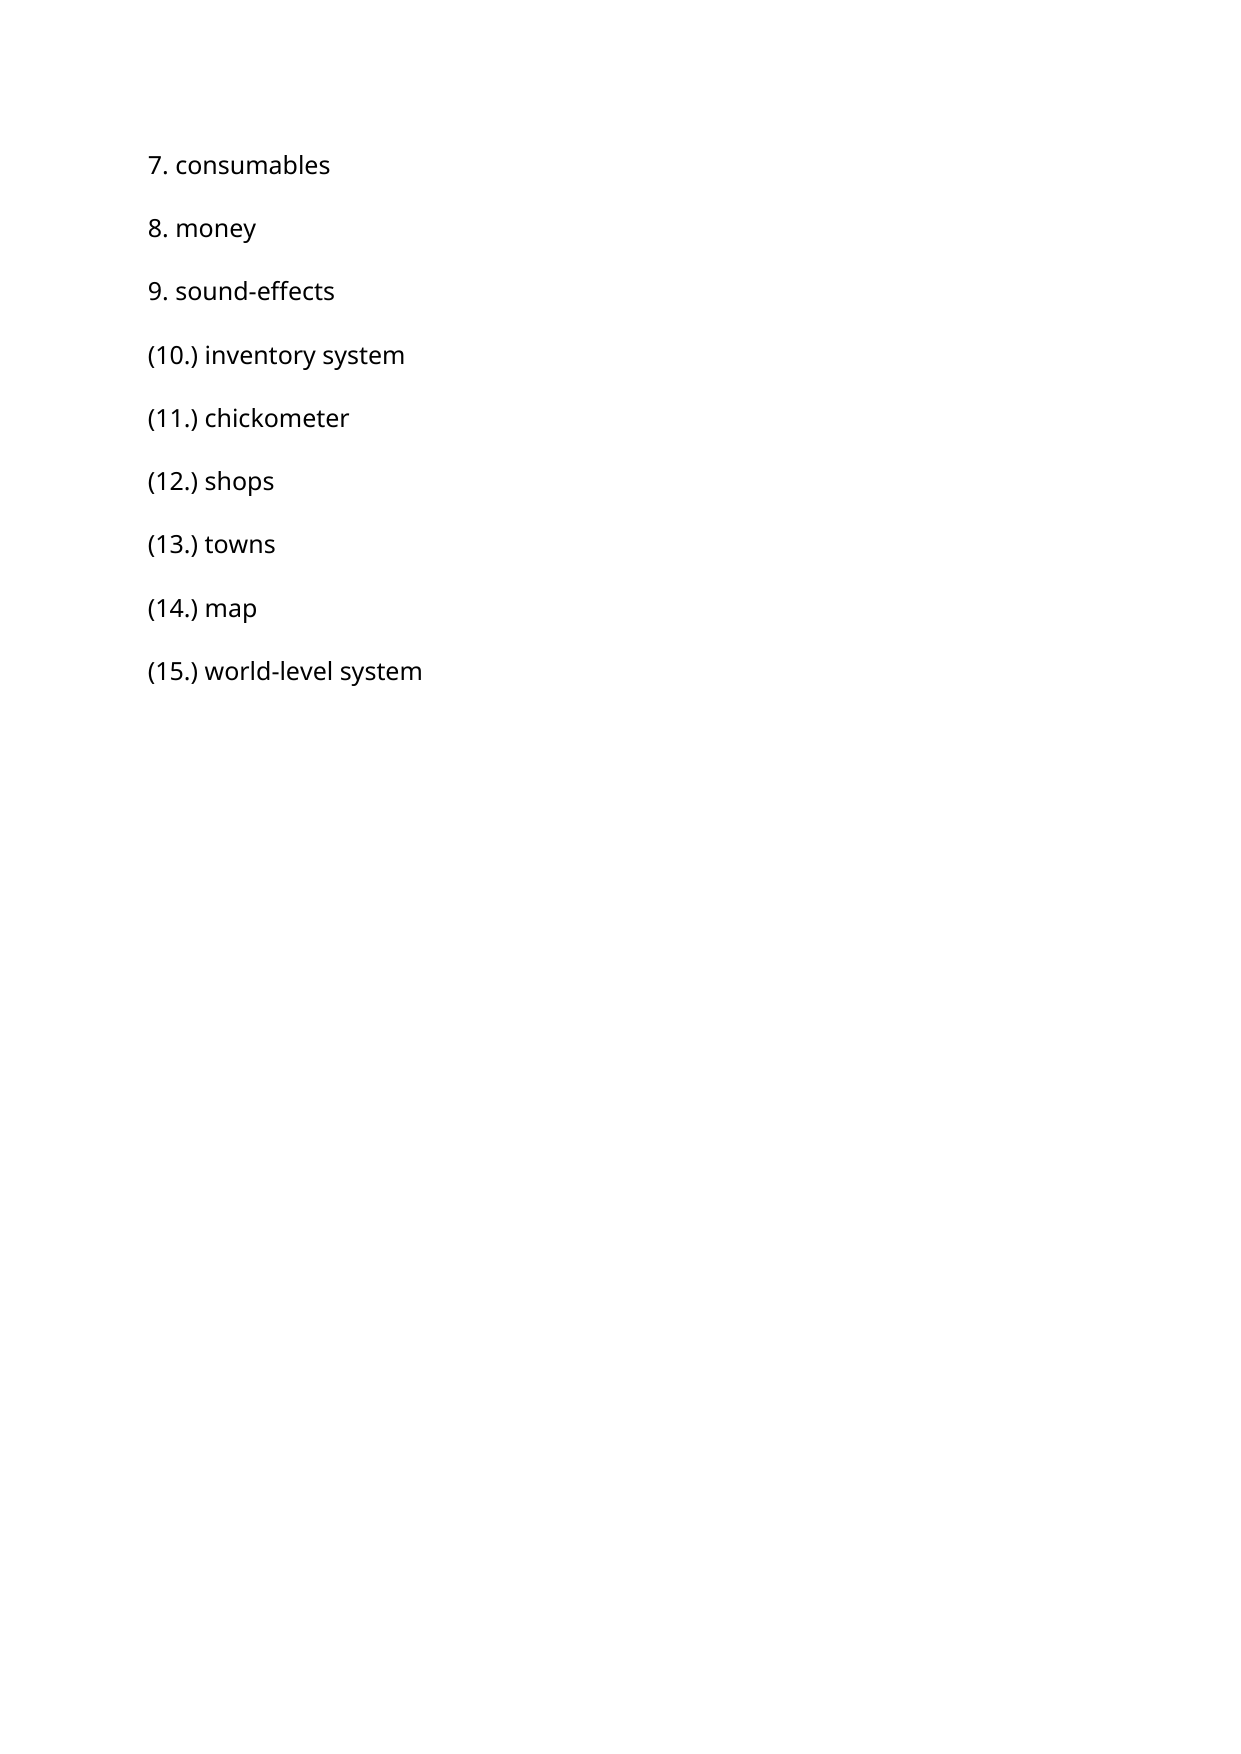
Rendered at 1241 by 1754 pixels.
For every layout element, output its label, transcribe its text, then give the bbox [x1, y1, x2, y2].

text 9. sound-effects [148, 274, 1093, 308]
text (14.) map [148, 590, 1093, 624]
text (12.) shops [148, 464, 1093, 498]
text (10.) inventory system [148, 337, 1093, 371]
text 8. money [148, 211, 1093, 245]
text (13.) towns [148, 527, 1093, 561]
text (15.) world-level system [148, 653, 1093, 687]
text 7. consumables [148, 148, 1093, 182]
text (11.) chickometer [148, 401, 1093, 434]
